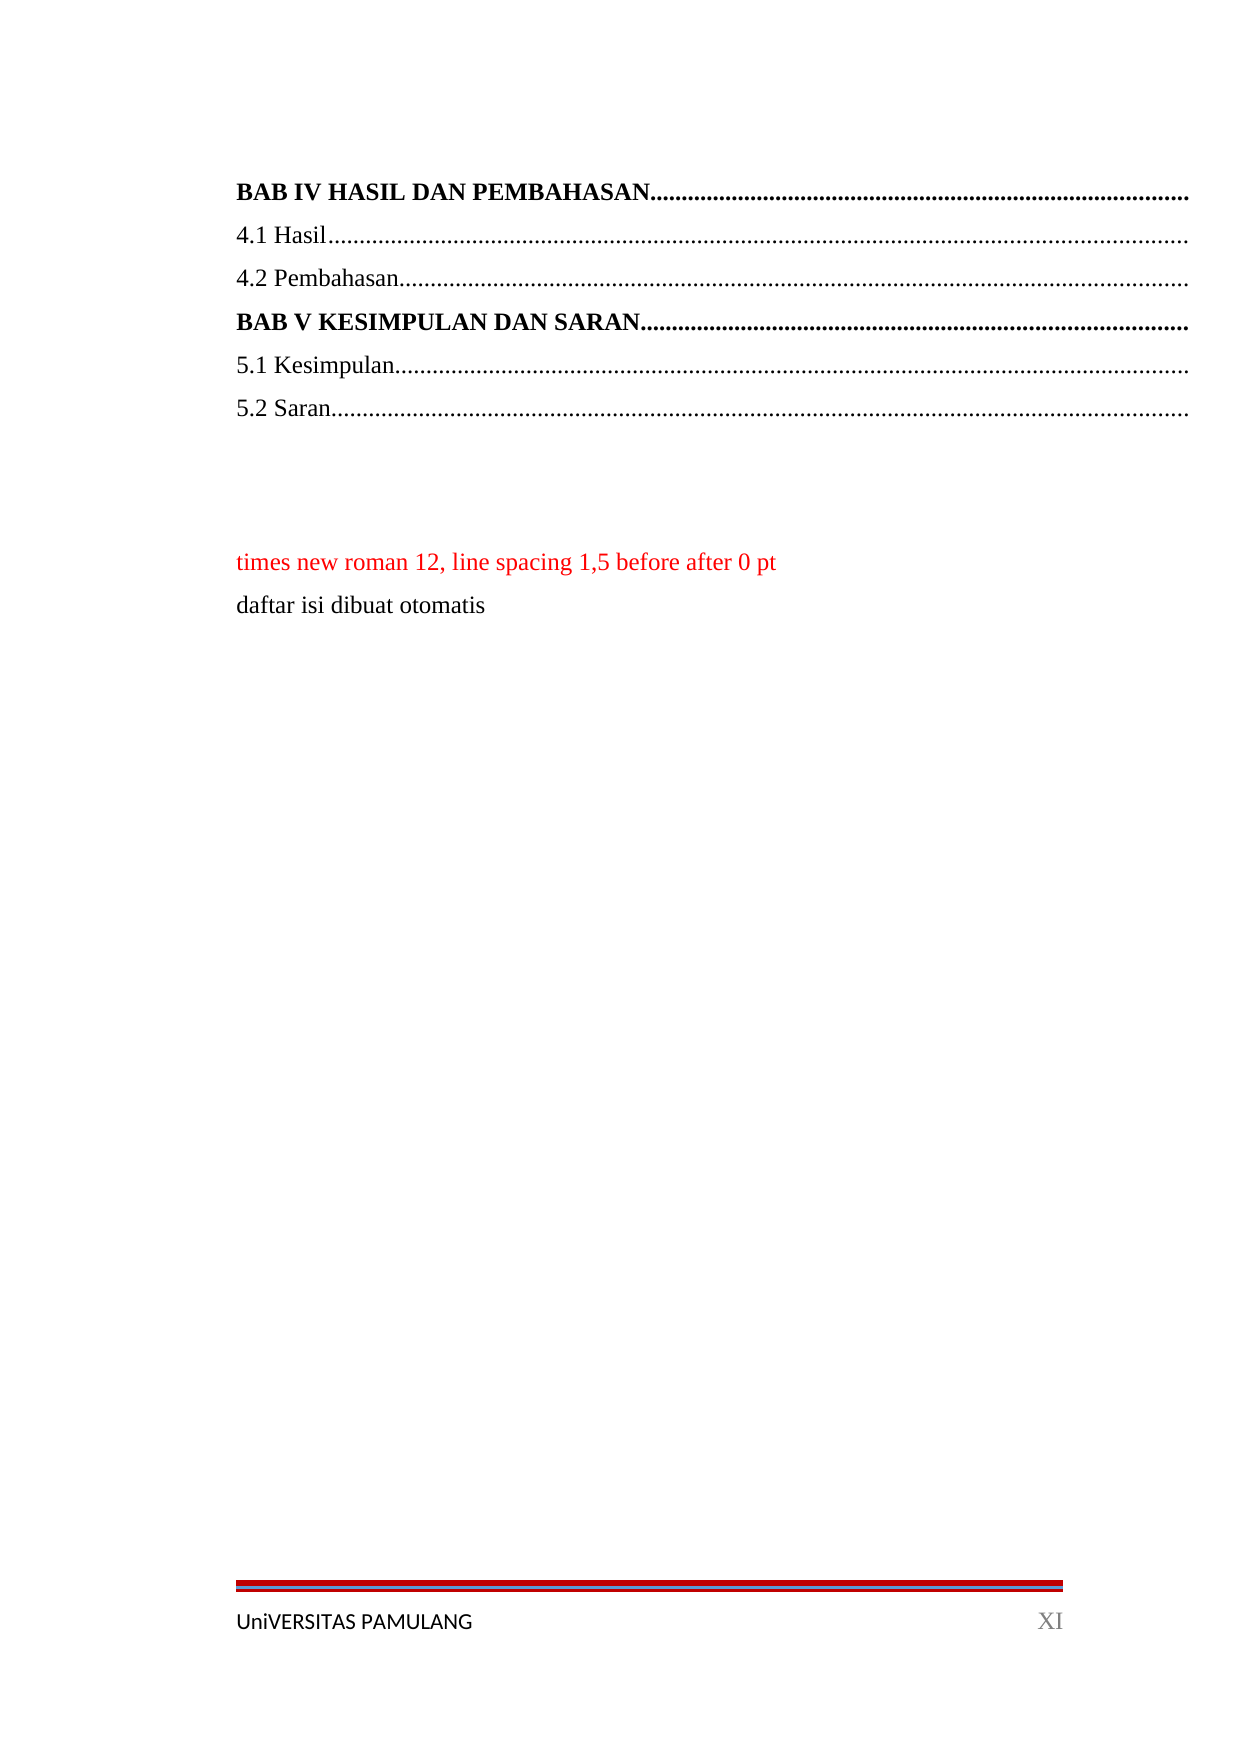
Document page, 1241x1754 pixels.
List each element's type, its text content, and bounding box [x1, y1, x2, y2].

text daftar isi dibuat otomatis [236, 590, 1063, 619]
text times new roman 12, line spacing 1,5 before after 0 pt [236, 547, 1063, 576]
